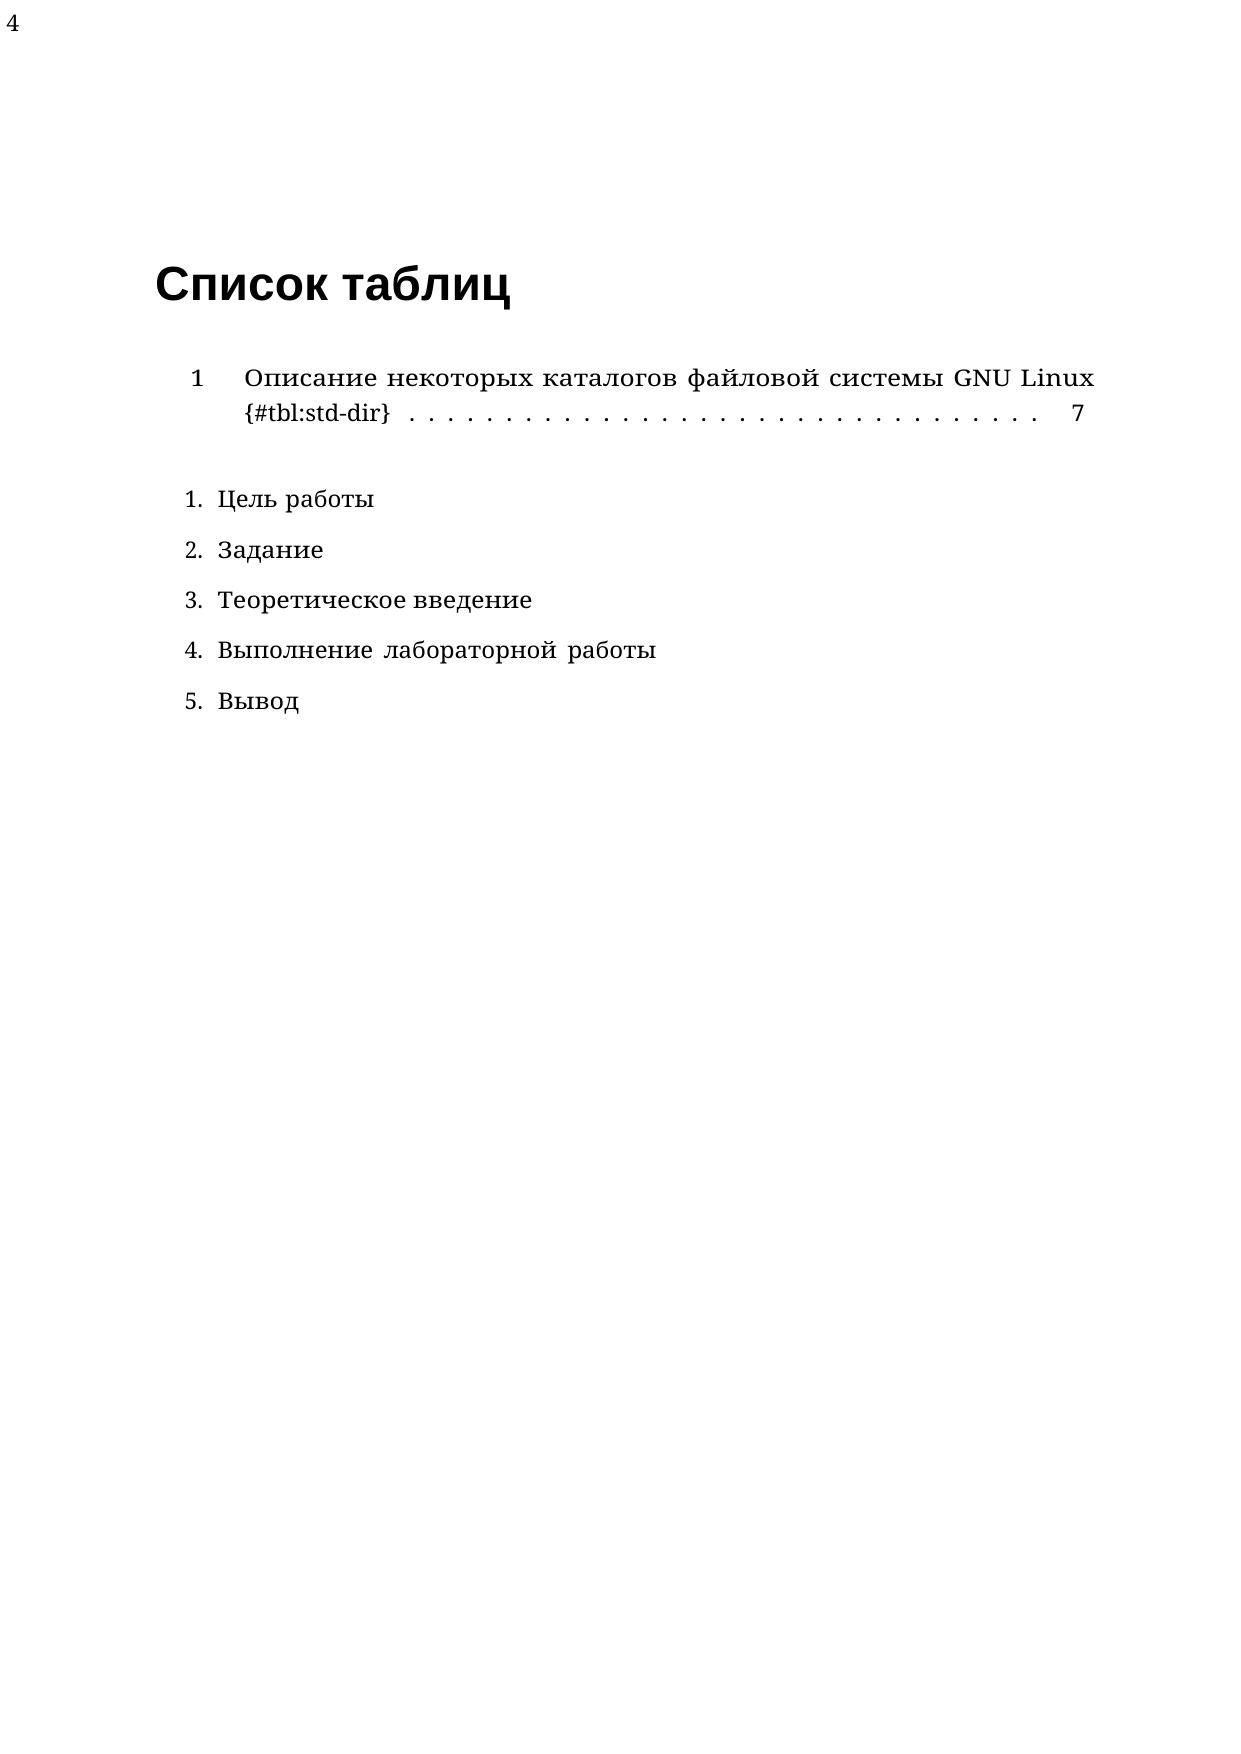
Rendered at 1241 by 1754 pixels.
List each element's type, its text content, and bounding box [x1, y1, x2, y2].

text Список таблиц [155, 256, 1240, 311]
list Задание [184, 534, 1240, 565]
list Вывод [184, 685, 1240, 716]
text {#tbl:std-dir} . . . . . . . . . . . . . . . . . . . . . . . . . . . . . . . . . 7 [244, 397, 1240, 428]
list Цель работы [184, 483, 1240, 514]
text 1 Описание некоторых каталогов файловой системы GNU Linux [190, 362, 1240, 393]
list Выполнение лабораторной работы [184, 634, 1240, 666]
list Теоретическое введение [184, 584, 1240, 615]
